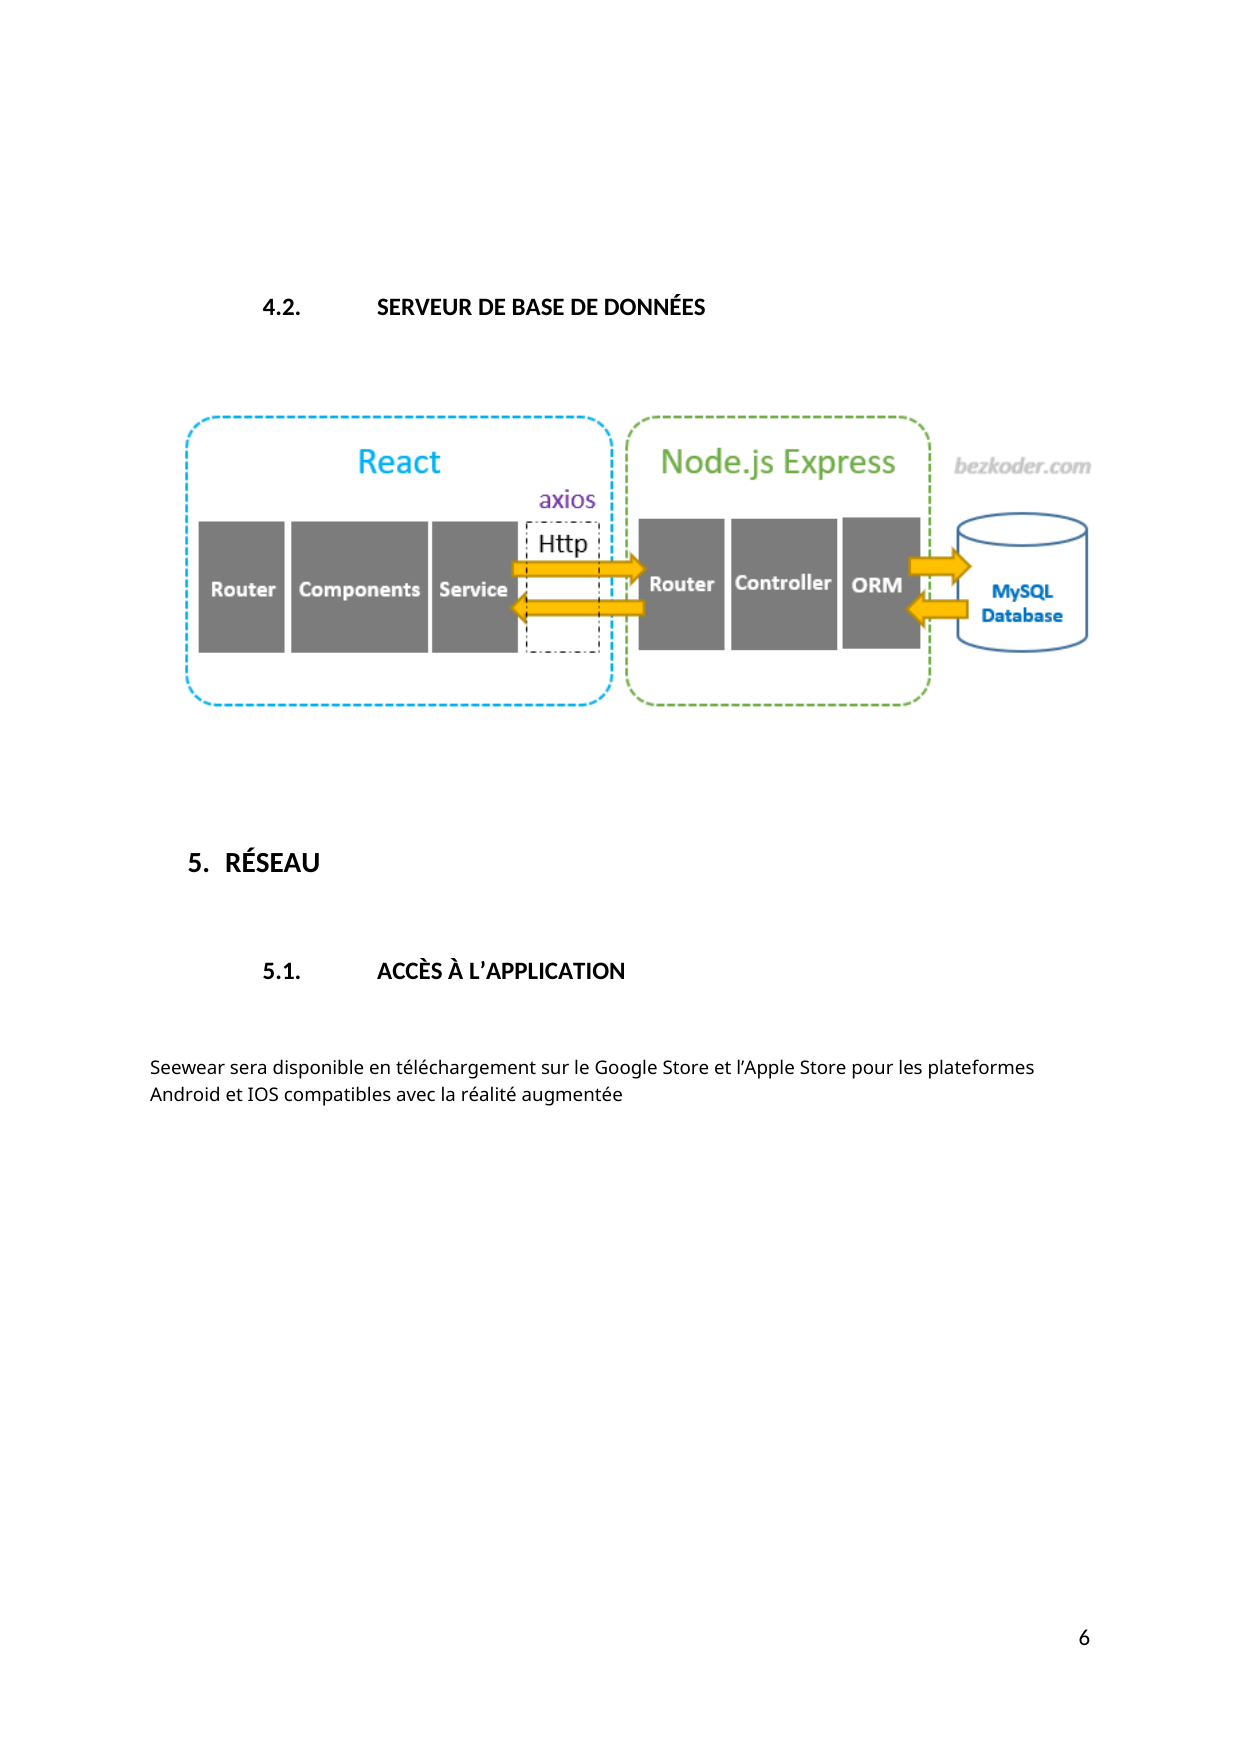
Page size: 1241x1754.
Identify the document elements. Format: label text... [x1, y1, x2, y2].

text Seewear sera disponible en téléchargement sur le Google Store et l’Apple Store pour les plateformes Android et IOS compatibles avec la réalité augmentée [150, 1054, 1090, 1107]
list RÉSEAU [187, 844, 1090, 880]
list ACCÈS À L’APPLICATION [262, 955, 1090, 985]
list SERVEUR DE BASE DE DONNÉES [262, 291, 1090, 321]
